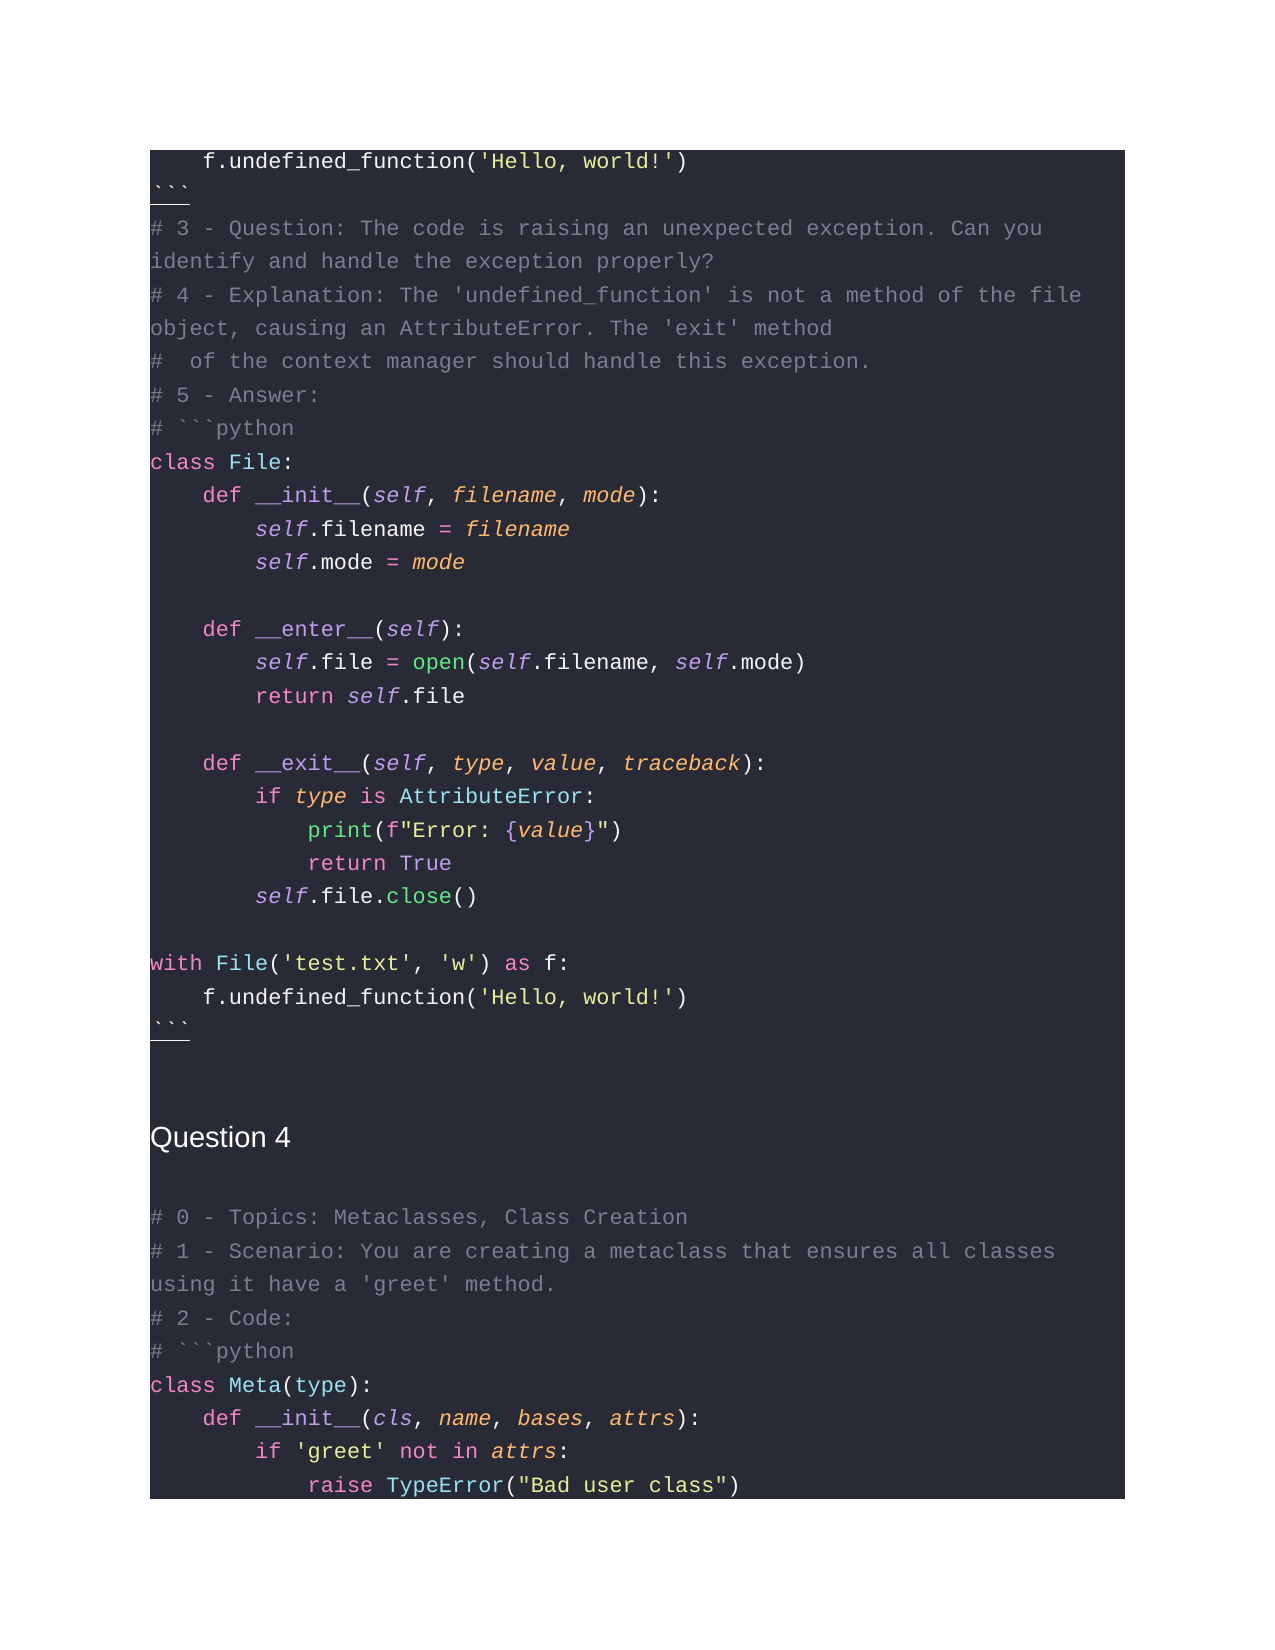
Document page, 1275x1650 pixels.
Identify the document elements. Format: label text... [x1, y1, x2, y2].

text with File('test.txt', 'w') as f: [150, 952, 1125, 977]
text # ```python [150, 417, 1125, 442]
text ``` [150, 183, 1125, 208]
text # 3 - Question: The code is raising an unexpected exception. Can you identify and handle the exception properly? [150, 217, 1125, 275]
text # of the context manager should handle this exception. [150, 351, 1125, 375]
text # ```python [150, 1340, 1125, 1365]
text def __init__(cls, name, bases, attrs): [150, 1407, 1125, 1432]
text def __init__(self, filename, mode): [150, 484, 1125, 509]
text f.undefined_function('Hello, world!') [150, 986, 1125, 1011]
text self.file.close() [150, 886, 1125, 910]
text # 0 - Topics: Metaclasses, Class Creation [150, 1207, 1125, 1231]
text if type is AttributeError: [150, 785, 1125, 810]
text # 1 - Scenario: You are creating a metaclass that ensures all classes using it have a 'greet' method. [150, 1240, 1125, 1298]
text # 5 - Answer: [150, 384, 1125, 409]
text ``` [150, 1019, 1125, 1044]
text def __exit__(self, type, value, traceback): [150, 752, 1125, 777]
text if 'greet' not in attrs: [150, 1441, 1125, 1465]
text # 2 - Code: [150, 1307, 1125, 1332]
subtitle Question 4 [150, 1119, 1125, 1153]
text f.undefined_function('Hello, world!') [150, 150, 1125, 175]
text print(f"Error: {value}") [150, 819, 1125, 843]
text self.file = open(self.filename, self.mode) [150, 652, 1125, 676]
text self.mode = mode [150, 551, 1125, 576]
text return self.file [150, 685, 1125, 710]
text return True [150, 852, 1125, 877]
text self.filename = filename [150, 518, 1125, 543]
text # 4 - Explanation: The 'undefined_function' is not a method of the file object, causing an AttributeError. The 'exit' method [150, 284, 1125, 342]
text def __enter__(self): [150, 618, 1125, 643]
text class File: [150, 451, 1125, 476]
text raise TypeError("Bad user class") [150, 1474, 1125, 1499]
text class Meta(type): [150, 1374, 1125, 1398]
